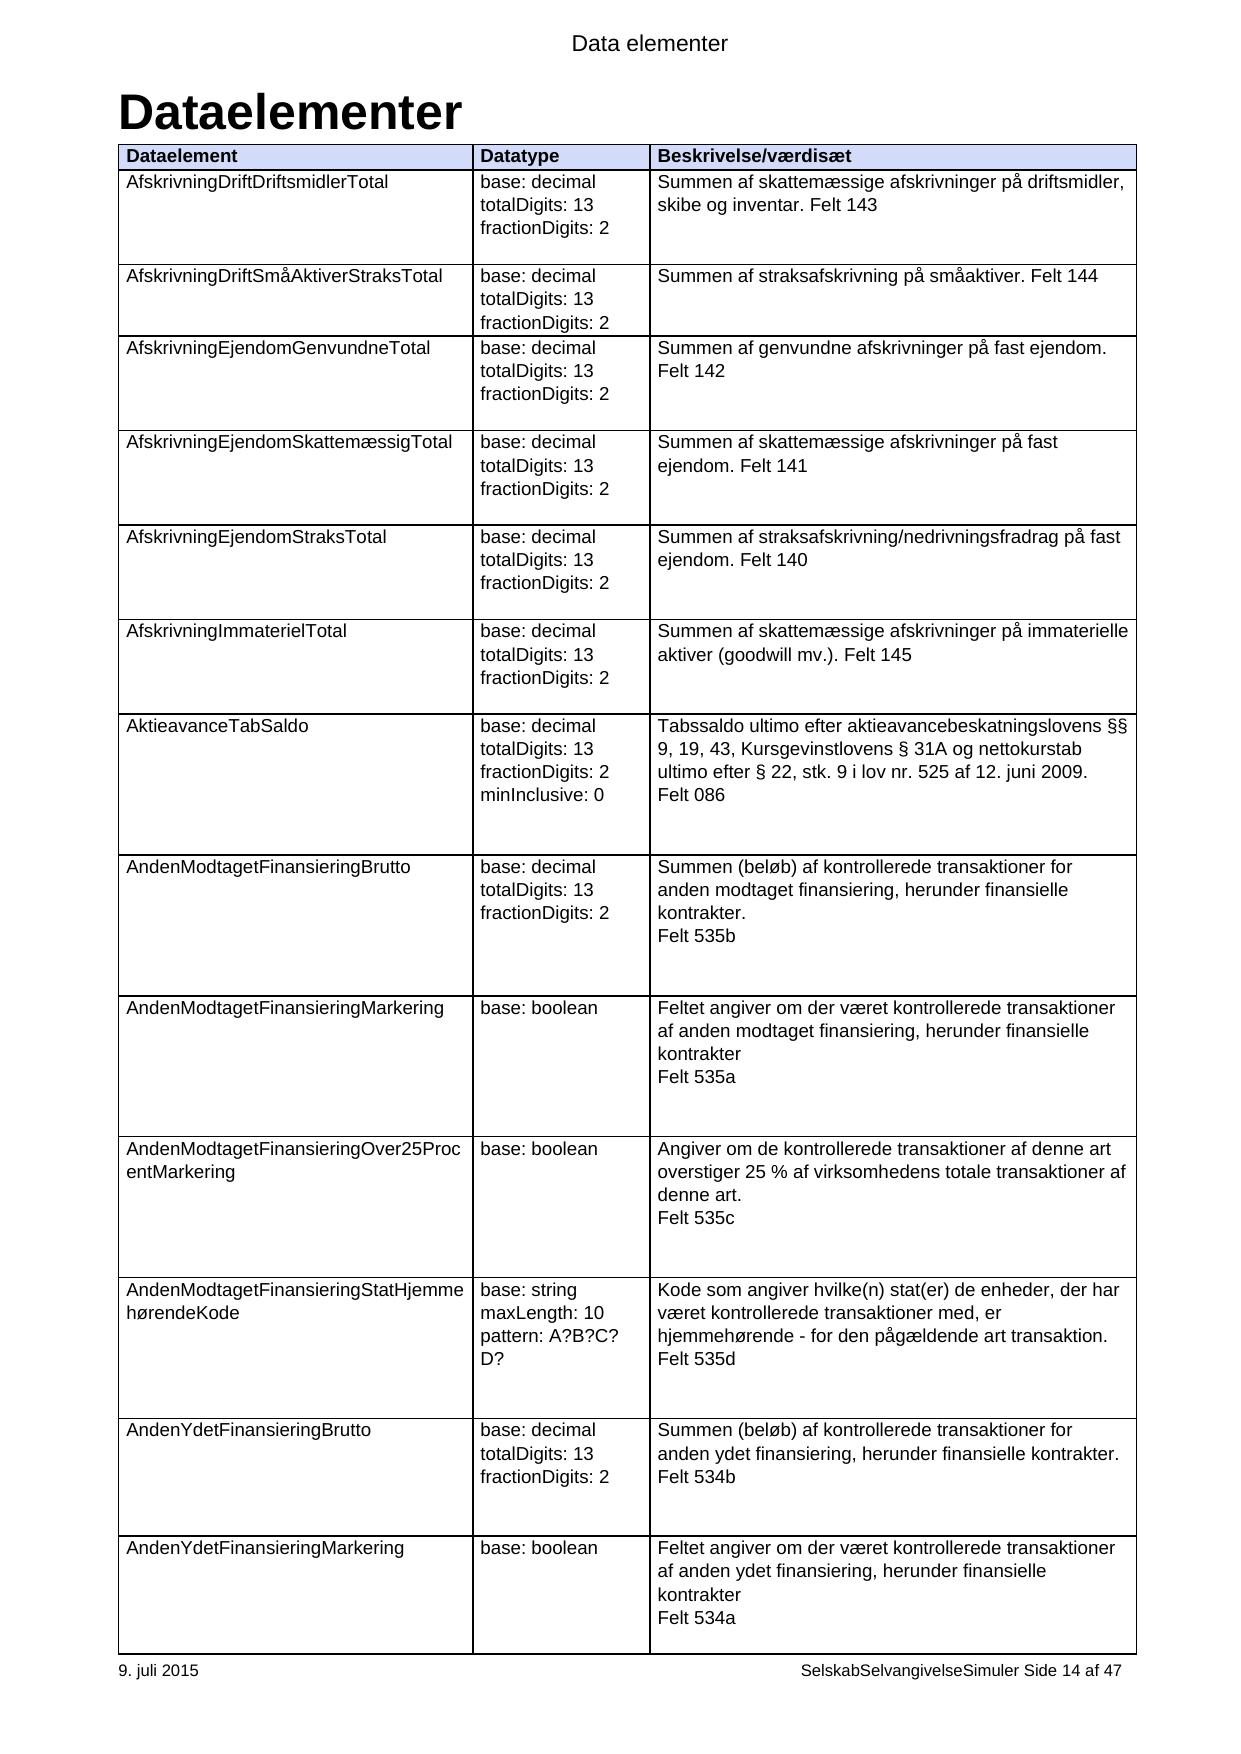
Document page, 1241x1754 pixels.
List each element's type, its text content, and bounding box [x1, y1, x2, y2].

table_cell Summen af straksafskrivning på småaktiver. Felt 144 [651, 265, 1136, 335]
table_cell Summen af straksafskrivning/nedrivningsfradrag på fast ejendom. Felt 140 [651, 526, 1136, 618]
table_cell base: decimal totalDigits: 13 fractionDigits: 2 [474, 1419, 649, 1535]
table_cell AfskrivningEjendomGenvundneTotal [119, 337, 472, 429]
table_cell base: string maxLength: 10 pattern: A?B?C?D? [474, 1278, 649, 1418]
table_cell base: decimal totalDigits: 13 fractionDigits: 2 [474, 431, 649, 524]
table_header Datatype [474, 145, 649, 169]
table_cell base: decimal totalDigits: 13 fractionDigits: 2 [474, 526, 649, 618]
table_cell AktieavanceTabSaldo [119, 715, 472, 854]
table_cell Summen (beløb) af kontrollerede transaktioner for anden ydet finansiering, herunder finansielle kontrakter. Felt 534b [651, 1419, 1136, 1535]
table_cell base: decimal totalDigits: 13 fractionDigits: 2 [474, 856, 649, 995]
table_cell AfskrivningEjendomSkattemæssigTotal [119, 431, 472, 524]
table_cell Angiver om de kontrollerede transaktioner af denne art overstiger 25 % af virksomhedens totale transaktioner af denne art. Felt 535c [651, 1137, 1136, 1277]
table_cell AndenModtagetFinansieringBrutto [119, 856, 472, 995]
table_cell base: decimal totalDigits: 13 fractionDigits: 2 [474, 620, 649, 713]
table_cell Summen af skattemæssige afskrivninger på fast ejendom. Felt 141 [651, 431, 1136, 524]
table_cell base: boolean [474, 997, 649, 1136]
table_cell AndenModtagetFinansieringStatHjemmehørendeKode [119, 1278, 472, 1418]
table_cell Summen (beløb) af kontrollerede transaktioner for anden modtaget finansiering, herunder finansielle kontrakter. Felt 535b [651, 856, 1136, 995]
table_cell base: decimal totalDigits: 13 fractionDigits: 2 [474, 337, 649, 429]
table_cell base: boolean [474, 1137, 649, 1277]
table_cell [651, 1537, 1136, 1653]
table_cell base: decimal totalDigits: 13 fractionDigits: 2 [474, 265, 649, 335]
table_cell Summen af skattemæssige afskrivninger på driftsmidler, skibe og inventar. Felt 143 [651, 171, 1136, 263]
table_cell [119, 1537, 472, 1653]
table_cell base: decimal totalDigits: 13 fractionDigits: 2 minInclusive: 0 [474, 715, 649, 854]
table_cell Feltet angiver om der været kontrollerede transaktioner af anden modtaget finansiering, herunder finansielle kontrakter Felt 535a [651, 997, 1136, 1136]
table_cell AfskrivningDriftSmåAktiverStraksTotal [119, 265, 472, 335]
table_cell Summen af genvundne afskrivninger på fast ejendom. Felt 142 [651, 337, 1136, 429]
table_header Dataelement [119, 145, 472, 169]
table_cell Summen af skattemæssige afskrivninger på immaterielle aktiver (goodwill mv.). Felt 145 [651, 620, 1136, 713]
text Dataelementer [118, 82, 1181, 140]
table_cell Tabssaldo ultimo efter aktieavancebeskatningslovens §§ 9, 19, 43, Kursgevinstlovens § 31A og nettokurstab ultimo efter § 22, stk. 9 i lov nr. 525 af 12. juni 2009. Felt 086 [651, 715, 1136, 854]
table_cell Kode som angiver hvilke(n) stat(er) de enheder, der har været kontrollerede transaktioner med, er hjemmehørende - for den pågældende art transaktion. Felt 535d [651, 1278, 1136, 1418]
table_cell AndenModtagetFinansieringOver25ProcentMarkering [119, 1137, 472, 1277]
table_cell base: decimal totalDigits: 13 fractionDigits: 2 [474, 171, 649, 263]
table_header Beskrivelse/værdisæt [651, 145, 1136, 169]
table_cell AndenYdetFinansieringBrutto [119, 1419, 472, 1535]
table_cell AfskrivningDriftDriftsmidlerTotal [119, 171, 472, 263]
table_cell AndenModtagetFinansieringMarkering [119, 997, 472, 1136]
table_cell AfskrivningEjendomStraksTotal [119, 526, 472, 618]
table_cell AfskrivningImmaterielTotal [119, 620, 472, 713]
table_cell base: boolean [474, 1537, 649, 1653]
